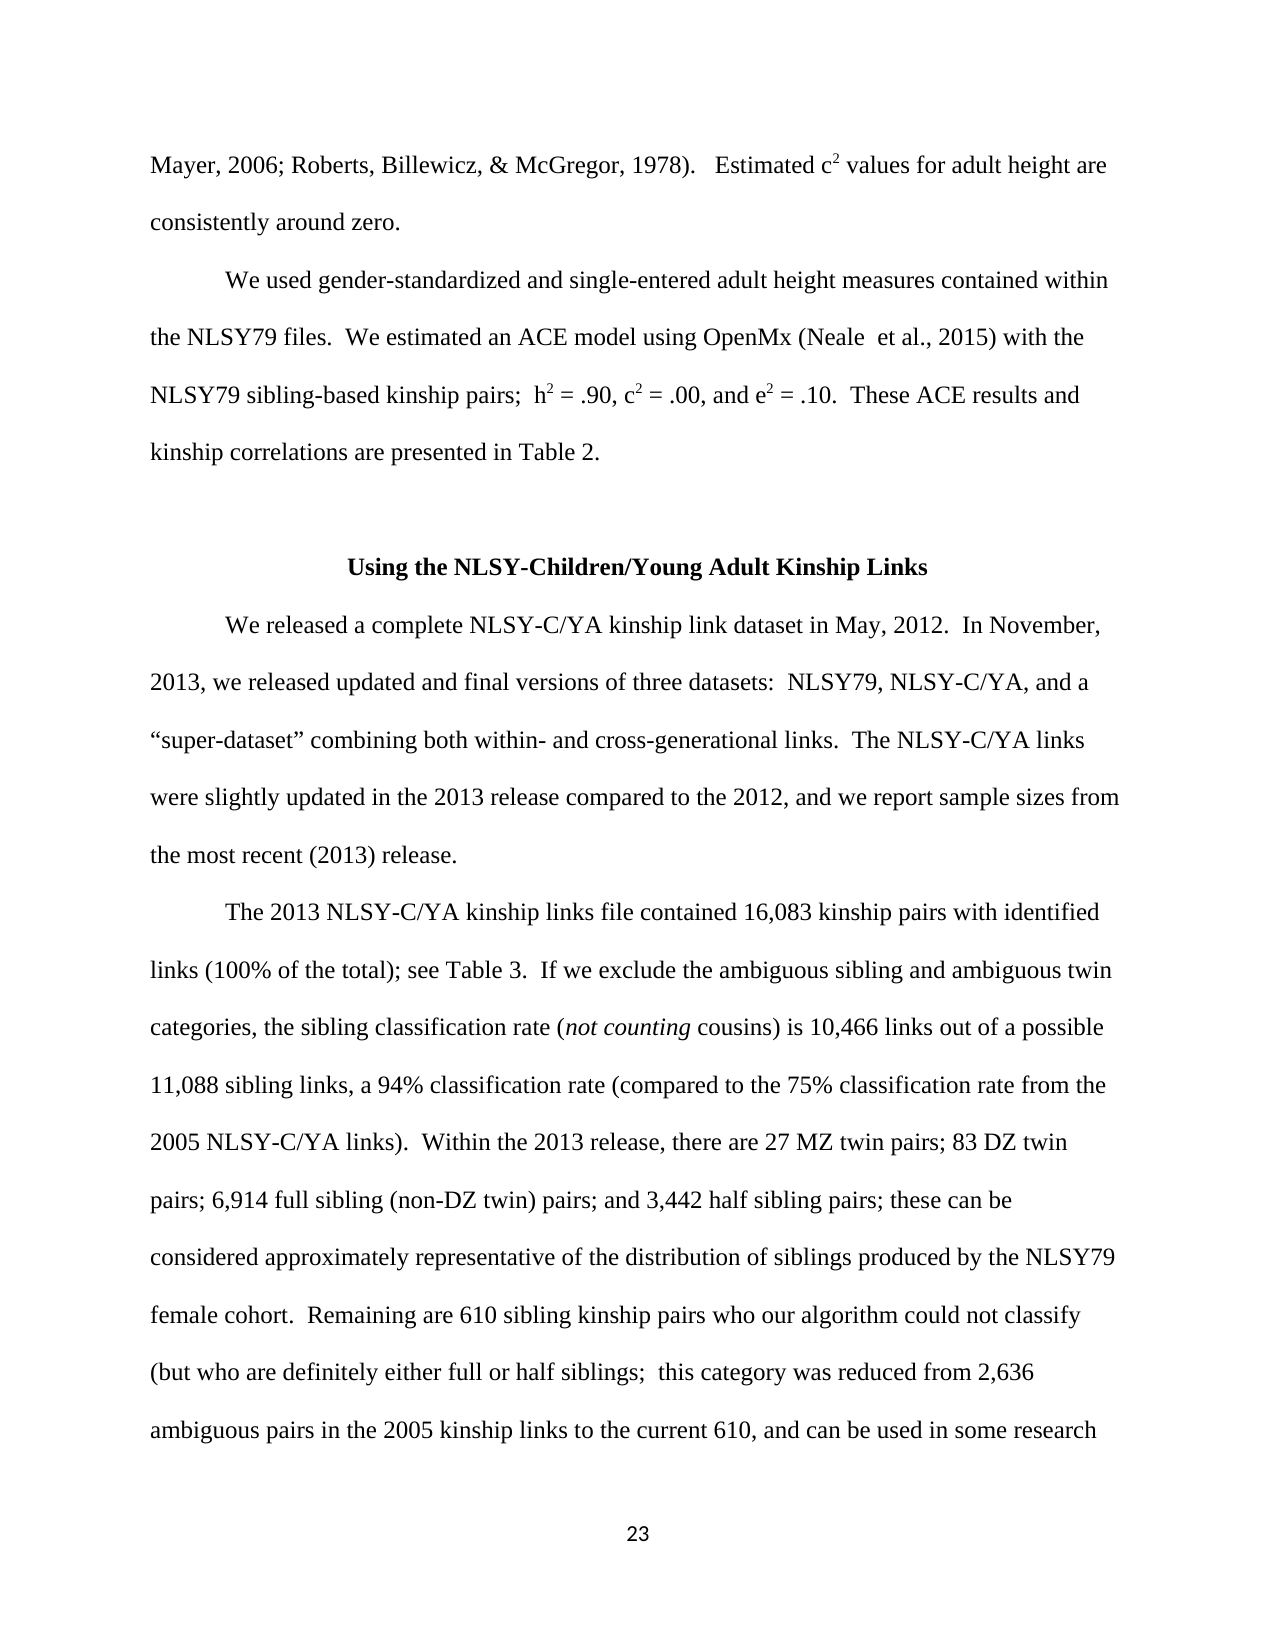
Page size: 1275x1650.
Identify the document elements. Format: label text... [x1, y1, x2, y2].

text We released a complete NLSY-C/YA kinship link dataset in May, 2012. In November, 2013, we released updated and final versions of three datasets: NLSY79, NLSY-C/YA, and a “super-dataset” combining both within- and cross-generational links. The NLSY-C/YA links were slightly updated in the 2013 release compared to the 2012, and we report sample sizes from the most recent (2013) release. [150, 610, 1125, 869]
text We used gender-standardized and single-entered adult height measures contained within the NLSY79 files. We estimated an ACE model using OpenMx (Neale et al., 2015) with the NLSY79 sibling-based kinship pairs; h2 = .90, c2 = .00, and e2 = .10. These ACE results and kinship correlations are presented in Table 2. [150, 265, 1125, 466]
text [150, 150, 1125, 236]
text Using the NLSY-Children/Young Adult Kinship Links [150, 552, 1125, 581]
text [150, 897, 1125, 1444]
